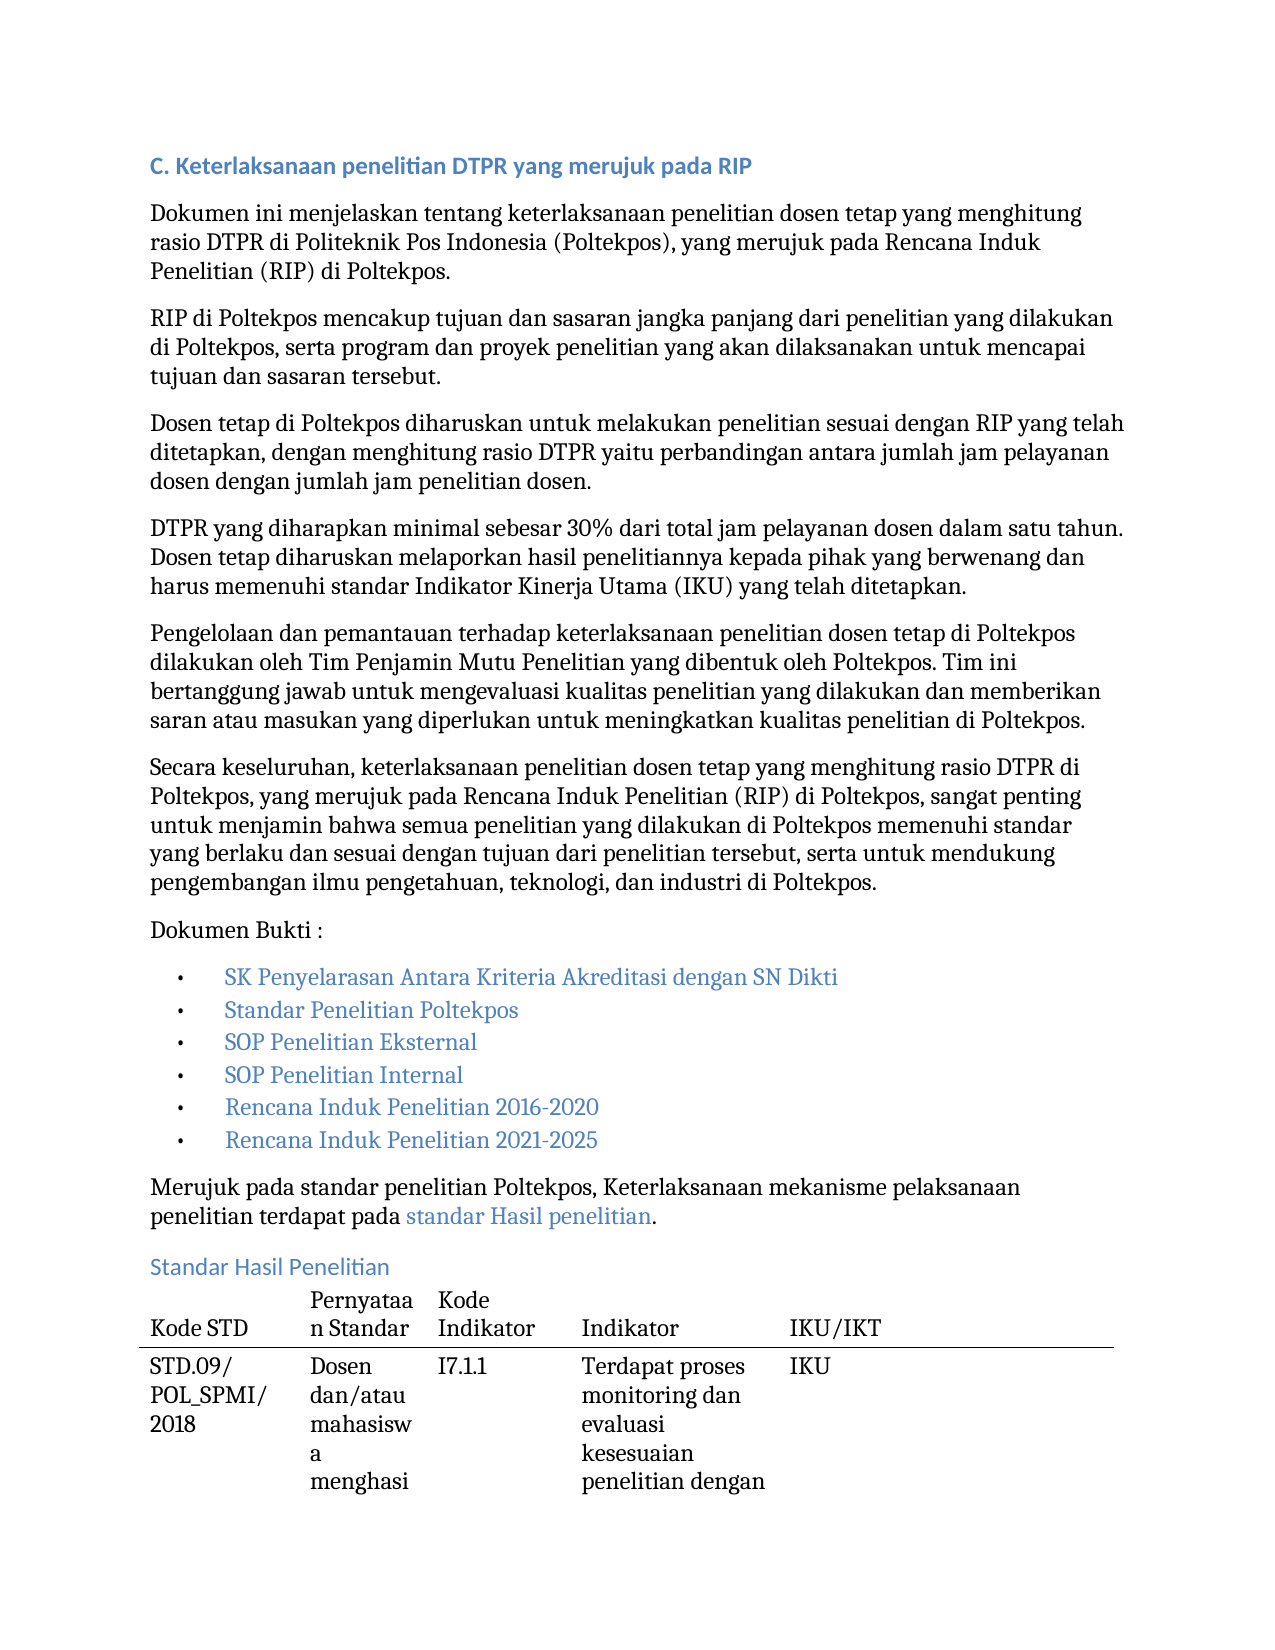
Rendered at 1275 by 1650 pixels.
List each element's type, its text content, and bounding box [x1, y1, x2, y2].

subtitle Standar Hasil Penelitian [150, 1251, 1125, 1282]
table_cell IKU [778, 1348, 1114, 1496]
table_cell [570, 1348, 778, 1496]
list SOP Penelitian Internal [175, 1061, 1125, 1089]
subtitle C. Keterlaksanaan penelitian DTPR yang merujuk pada RIP [150, 150, 1125, 181]
list SK Penyelarasan Antara Kriteria Akreditasi dengan SN Dikti [175, 963, 1125, 992]
text Dosen tetap di Poltekpos diharuskan untuk melakukan penelitian sesuai dengan RIP yang telah ditetapkan, dengan menghitung rasio DTPR yaitu perbandingan antara jumlah jam pelayanan dosen dengan jumlah jam penelitian dosen. [150, 409, 1125, 496]
table_header Pernyataan Standar [299, 1282, 426, 1347]
text Dokumen ini menjelaskan tentang keterlaksanaan penelitian dosen tetap yang menghitung rasio DTPR di Politeknik Pos Indonesia (Poltekpos), yang merujuk pada Rencana Induk Penelitian (RIP) di Poltekpos. [150, 199, 1125, 286]
text Secara keseluruhan, keterlaksanaan penelitian dosen tetap yang menghitung rasio DTPR di Poltekpos, yang merujuk pada Rencana Induk Penelitian (RIP) di Poltekpos, sangat penting untuk menjamin bahwa semua penelitian yang dilakukan di Poltekpos memenuhi standar yang berlaku dan sesuai dengan tujuan dari penelitian tersebut, serta untuk mendukung pengembangan ilmu pengetahuan, teknologi, dan industri di Poltekpos. [150, 753, 1125, 897]
text DTPR yang diharapkan minimal sebesar 30% dari total jam pelayanan dosen dalam satu tahun. Dosen tetap diharuskan melaporkan hasil penelitiannya kepada pihak yang berwenang dan harus memenuhi standar Indikator Kinerja Utama (IKU) yang telah ditetapkan. [150, 514, 1125, 601]
text Dokumen Bukti : [150, 916, 1125, 944]
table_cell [299, 1348, 426, 1496]
list Standar Penelitian Poltekpos [175, 996, 1125, 1024]
table_header IKU/IKT [778, 1282, 1114, 1347]
text Merujuk pada standar penelitian Poltekpos, Keterlaksanaan mekanisme pelaksanaan penelitian terdapat pada standar Hasil penelitian. [150, 1173, 1125, 1231]
table_header Indikator [570, 1282, 778, 1347]
table_header Kode Indikator [426, 1282, 570, 1347]
table_cell I7.1.1 [426, 1348, 570, 1496]
list SOP Penelitian Eksternal [175, 1028, 1125, 1057]
table_header Kode STD [139, 1282, 298, 1347]
list Rencana Induk Penelitian 2021-2025 [175, 1126, 1125, 1154]
text RIP di Poltekpos mencakup tujuan dan sasaran jangka panjang dari penelitian yang dilakukan di Poltekpos, serta program dan proyek penelitian yang akan dilaksanakan untuk mencapai tujuan dan sasaran tersebut. [150, 304, 1125, 391]
text Pengelolaan dan pemantauan terhadap keterlaksanaan penelitian dosen tetap di Poltekpos dilakukan oleh Tim Penjamin Mutu Penelitian yang dibentuk oleh Poltekpos. Tim ini bertanggung jawab untuk mengevaluasi kualitas penelitian yang dilakukan dan memberikan saran atau masukan yang diperlukan untuk meningkatkan kualitas penelitian di Poltekpos. [150, 619, 1125, 734]
list Rencana Induk Penelitian 2016-2020 [175, 1093, 1125, 1122]
table_cell STD.09/POL_SPMI/2018 [139, 1348, 298, 1496]
